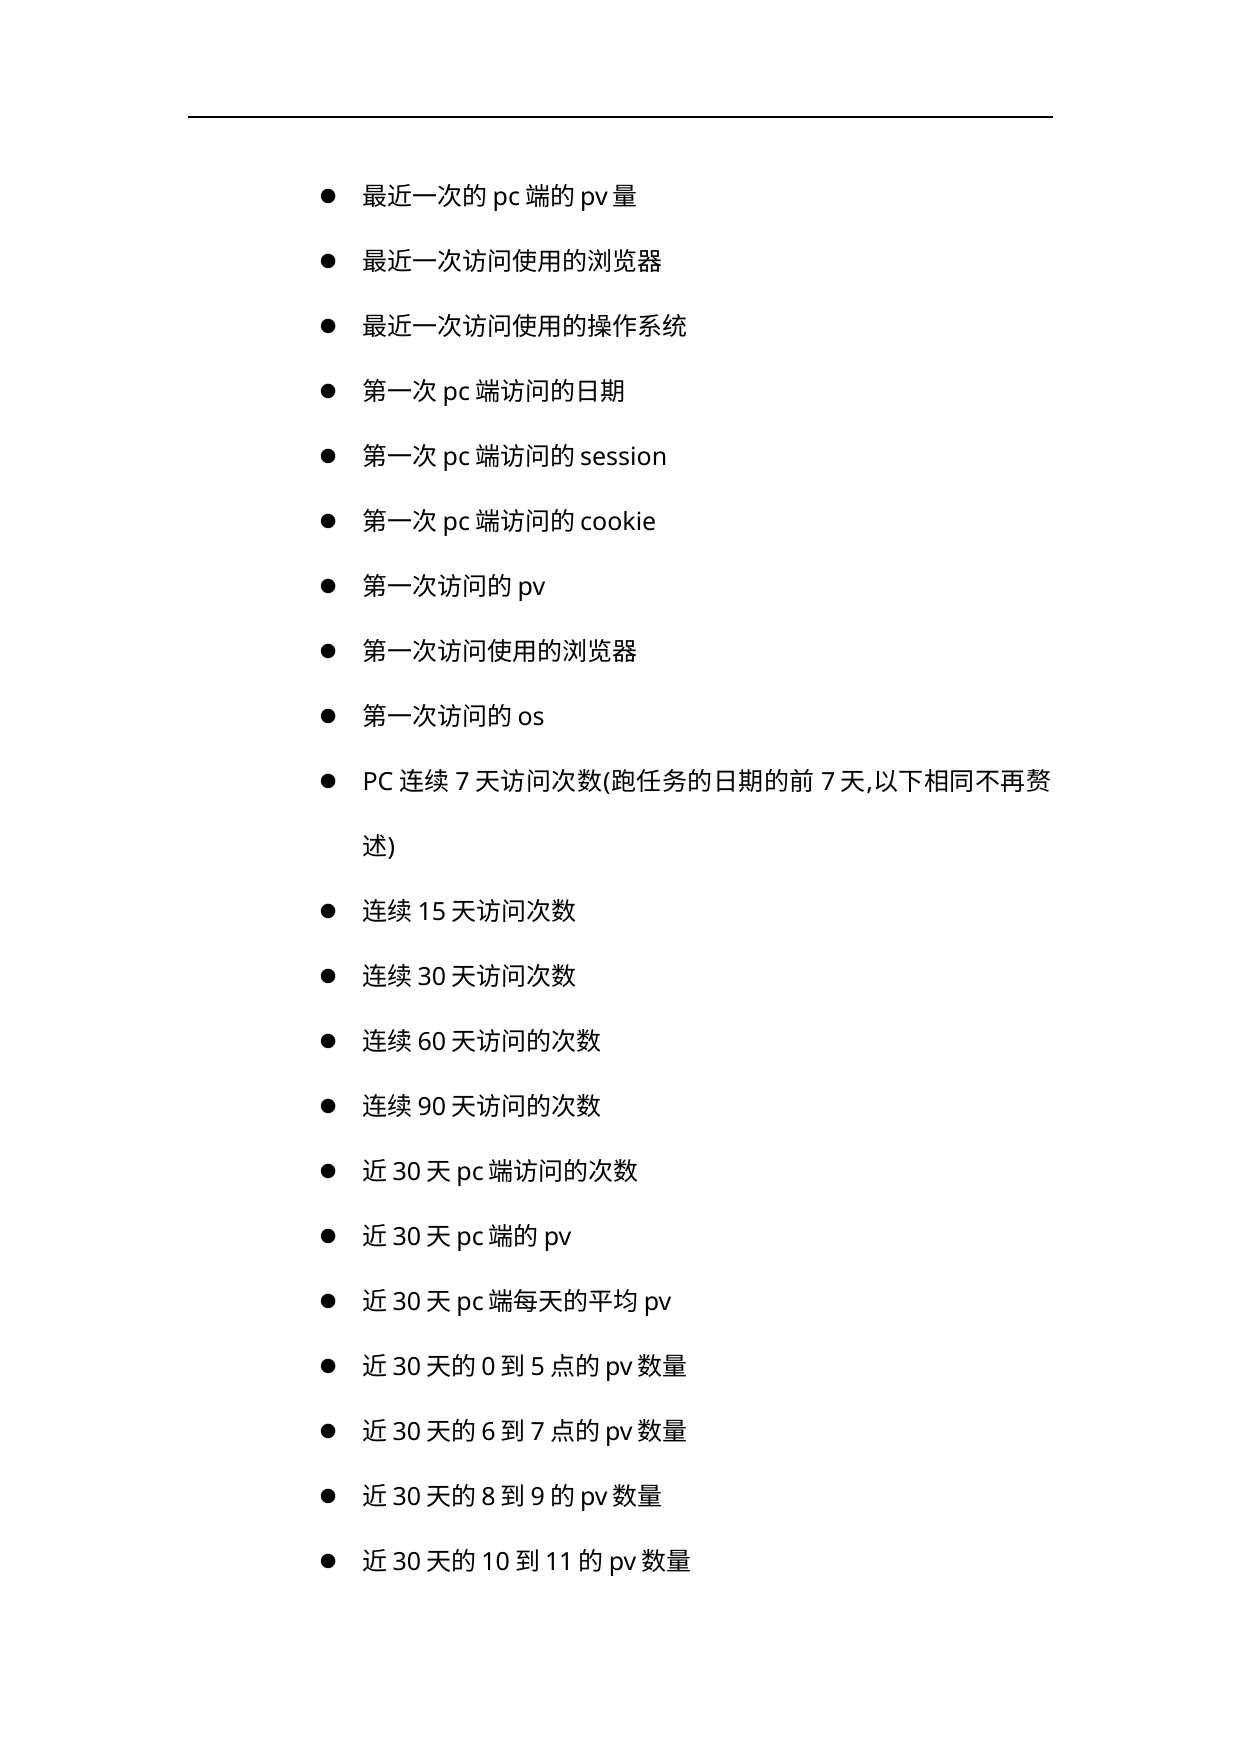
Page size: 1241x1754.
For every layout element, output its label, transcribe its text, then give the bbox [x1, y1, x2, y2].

list 第一次pc端访问的日期 [319, 357, 1053, 422]
list 近30天的0到5点的pv数量 [319, 1332, 1053, 1397]
list 连续90天访问的次数 [319, 1072, 1053, 1137]
list 连续15天访问次数 [319, 877, 1053, 942]
list 连续60天访问的次数 [319, 1007, 1053, 1072]
list 近30天的6到7点的pv数量 [319, 1397, 1053, 1462]
list 近30天的10到11的pv数量 [319, 1527, 1053, 1592]
list 近30天pc端访问的次数 [319, 1137, 1053, 1202]
list 第一次pc端访问的session [319, 422, 1053, 487]
list 近30天pc端的pv [319, 1202, 1053, 1267]
list 最近一次访问使用的操作系统 [319, 292, 1053, 357]
list PC连续7天访问次数(跑任务的日期的前7天,以下相同不再赘述) [319, 747, 1053, 877]
list 最近一次的pc端的pv量 [319, 162, 1053, 227]
list 第一次访问的pv [319, 552, 1053, 617]
list 近30天的8到9的pv数量 [319, 1462, 1053, 1527]
list 连续30天访问次数 [319, 942, 1053, 1007]
list 近30天pc端每天的平均pv [319, 1267, 1053, 1332]
list 第一次访问使用的浏览器 [319, 617, 1053, 682]
list 第一次pc端访问的cookie [319, 487, 1053, 552]
list 最近一次访问使用的浏览器 [319, 227, 1053, 292]
list 第一次访问的os [319, 682, 1053, 747]
